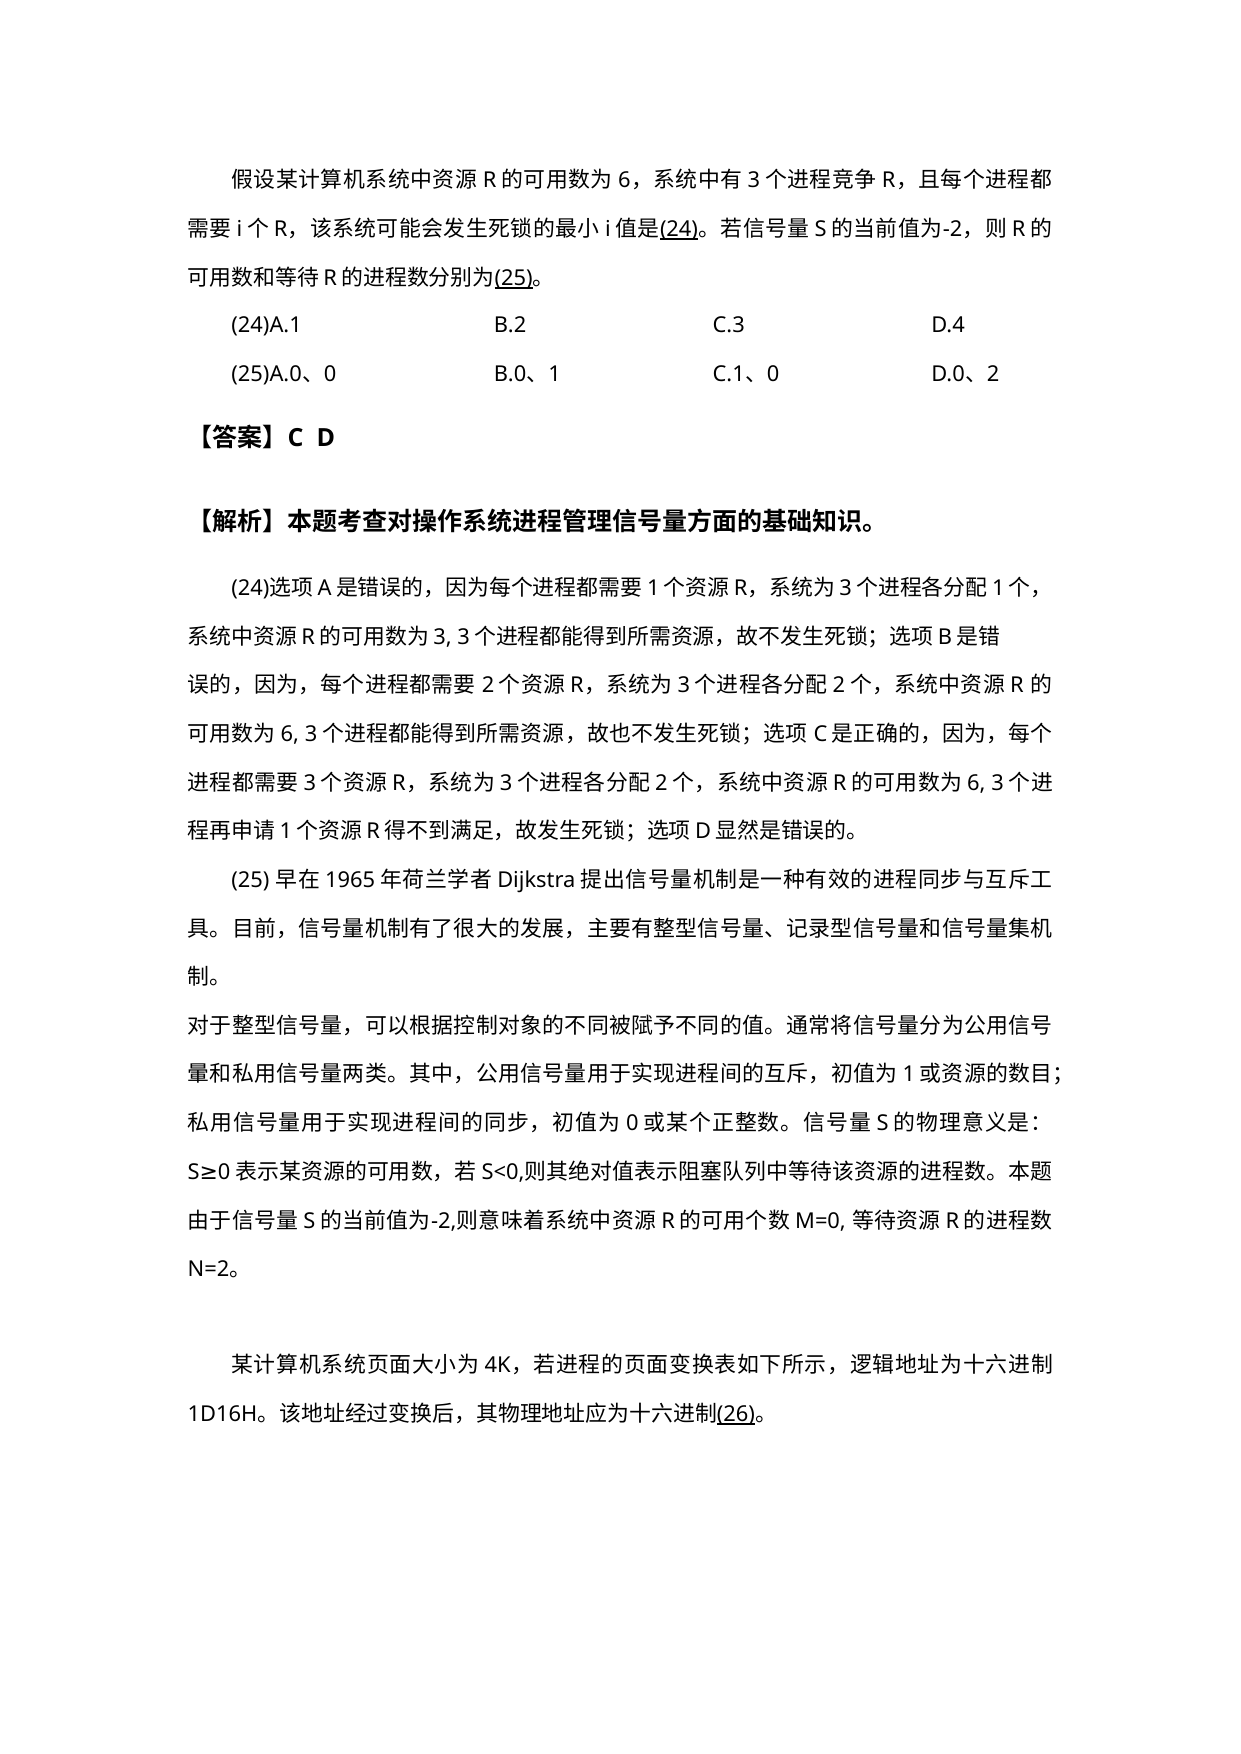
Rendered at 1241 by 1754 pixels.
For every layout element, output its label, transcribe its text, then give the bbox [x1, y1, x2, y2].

text (25)A.0、0 B.0、1 C.1、0 D.0、2 [187, 355, 1053, 388]
text 某计算机系统页面大小为4K，若进程的页面变换表如下所示，逻辑地址为十六进制1D16H。该地址经过变换后，其物理地址应为十六进制(26)。 [187, 1347, 1053, 1428]
text 【解析】本题考查对操作系统进程管理信号量方面的基础知识。 [187, 487, 1053, 552]
text (24)A.1 B.2 C.3 D.4 [187, 308, 1053, 340]
text 误的，因为，每个进程都需要2个资源R，系统为3个进程各分配2个，系统中资源R 的可用数为6, 3个进程都能得到所需资源，故也不发生死锁；选项C是正确的，因为，每个进程都需要3个资源R，系统为3个进程各分配2个，系统中资源R的可用数为6, 3个进程再申请1个资源R得不到满足，故发生死锁；选项D显然是错误的。 [187, 667, 1053, 846]
text 对于整型信号量，可以根据控制对象的不同被陚予不同的值。通常将信号量分为公用信号暈和私用信号量两类。其中，公用信号量用于实现进程间的互斥，初值为1或资源的数目；私用信号量用于实现进程间的同步，初值为0或某个正整数。信号量S的物理意义是：S≥0表示某资源的可用数，若S<0,则其绝对值表示阻塞队列中等待该资源的进程数。本题由于信号量S的当前值为-2,则意味着系统中资源R的可用个数M=0, 等待资源R的进程数N=2。 [187, 1007, 1053, 1283]
text 假设某计算机系统中资源R的可用数为6，系统中有3个进程竞争R，且每个进程都需要i个R，该系统可能会发生死锁的最小i值是(24)。若信号量S的当前值为-2，则R的可用数和等待R的进程数分别为(25)。 [187, 162, 1053, 292]
text (24)选项A是错误的，因为每个进程都需要1个资源R，系统为3个进程各分配1个，系统中资源R的可用数为3, 3个进程都能得到所需资源，故不发生死锁；选项B是错 [187, 570, 1053, 651]
text 【答案】C D [187, 403, 1053, 468]
text (25) 早在1965年荷兰学者Dijkstra提出信号量机制是一种有效的进程同步与互斥工具。目前，信号量机制有了很大的发展，主要有整型信号量、记录型信号量和信号量集机制。 [187, 861, 1053, 991]
